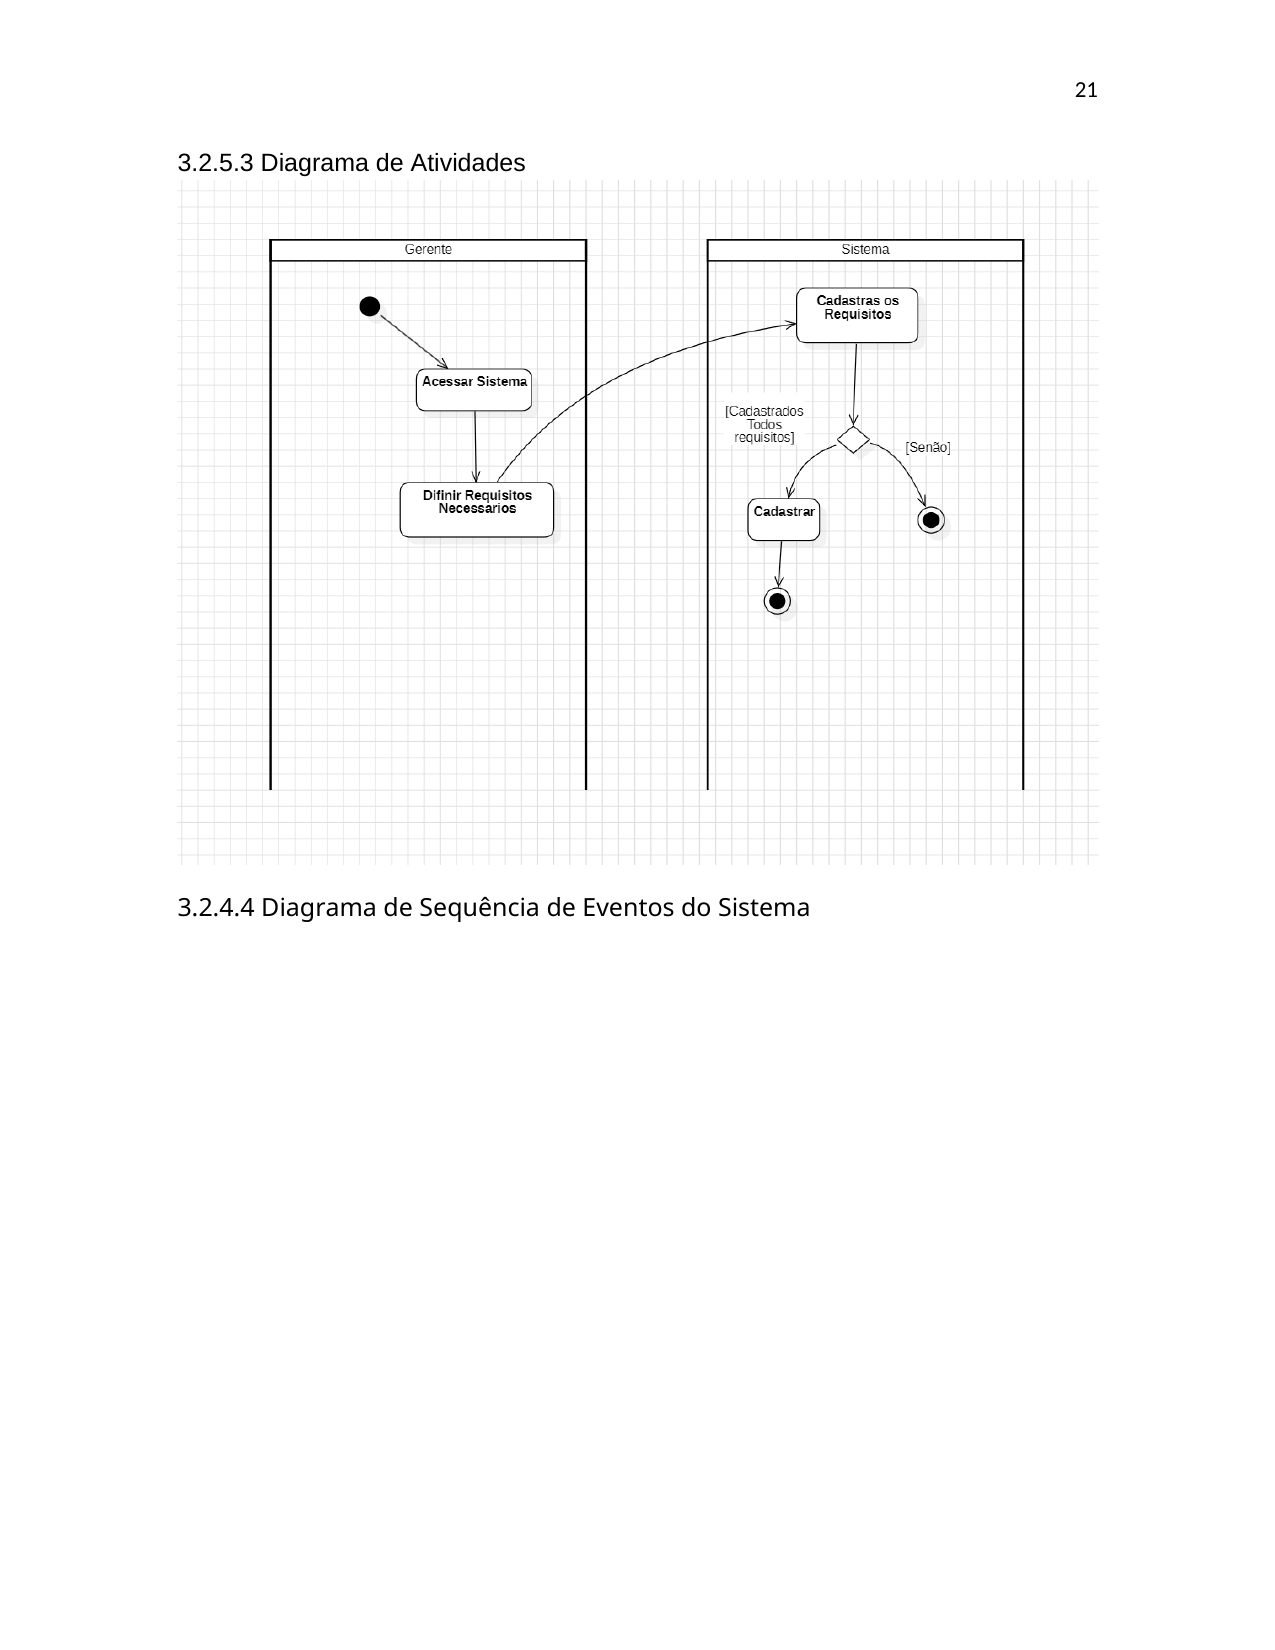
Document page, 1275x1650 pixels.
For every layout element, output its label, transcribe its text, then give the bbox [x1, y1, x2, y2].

subtitle 3.2.5.3 Diagrama de Atividades [177, 148, 1098, 176]
text 3.2.4.4 Diagrama de Sequência de Eventos do Sistema [177, 890, 1098, 924]
picture [177, 180, 1099, 865]
